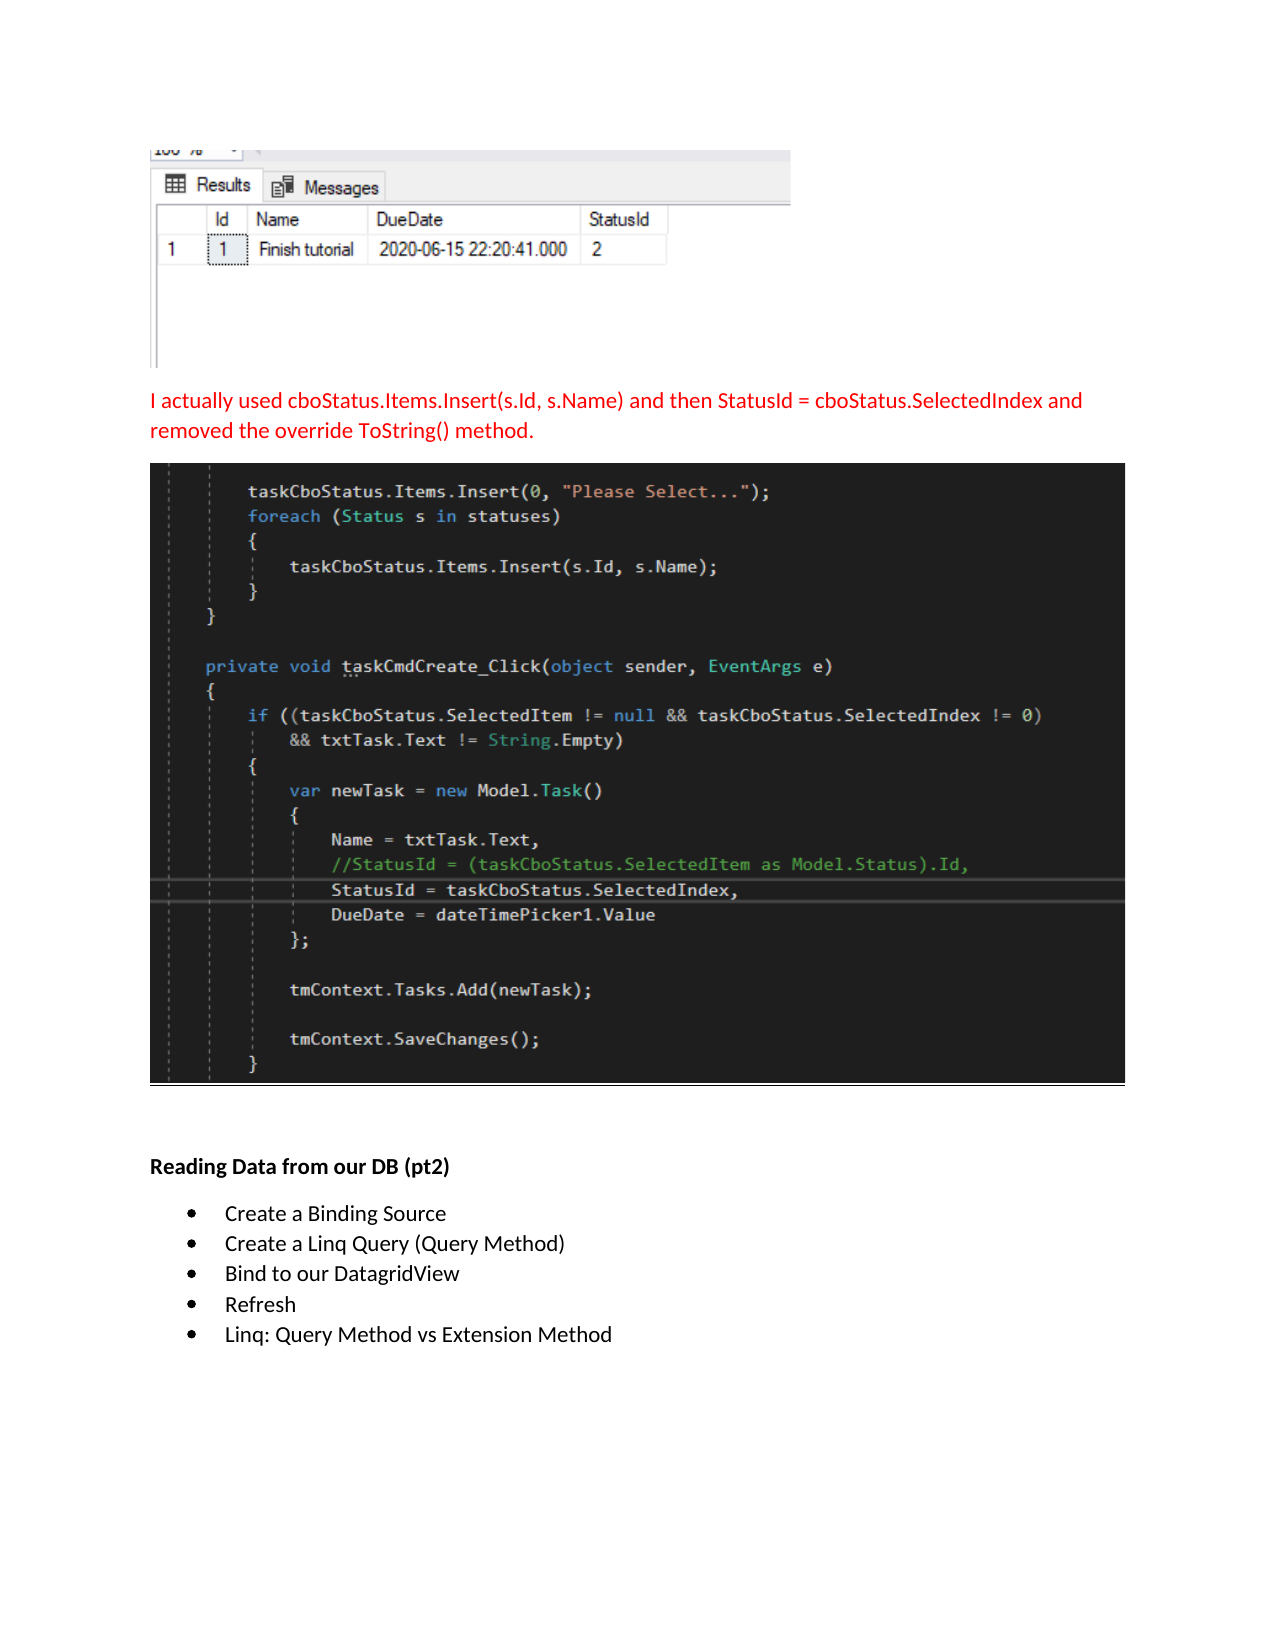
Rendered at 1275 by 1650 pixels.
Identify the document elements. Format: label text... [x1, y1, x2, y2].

picture [150, 463, 1125, 1083]
list Create a Binding Source [187, 1199, 1125, 1227]
list Linq: Query Method vs Extension Method [187, 1320, 1125, 1348]
list Create a Linq Query (Query Method) [187, 1229, 1125, 1257]
list Bind to our DatagridView [187, 1259, 1125, 1287]
text Reading Data from our DB (pt2) [150, 1152, 1125, 1180]
text I actually used cboStatus.Items.Insert(s.Id, s.Name) and then StatusId = cboStatus.SelectedIndex and removed the override ToString() method. [150, 386, 1125, 444]
picture [150, 150, 791, 368]
list Refresh [187, 1290, 1125, 1318]
